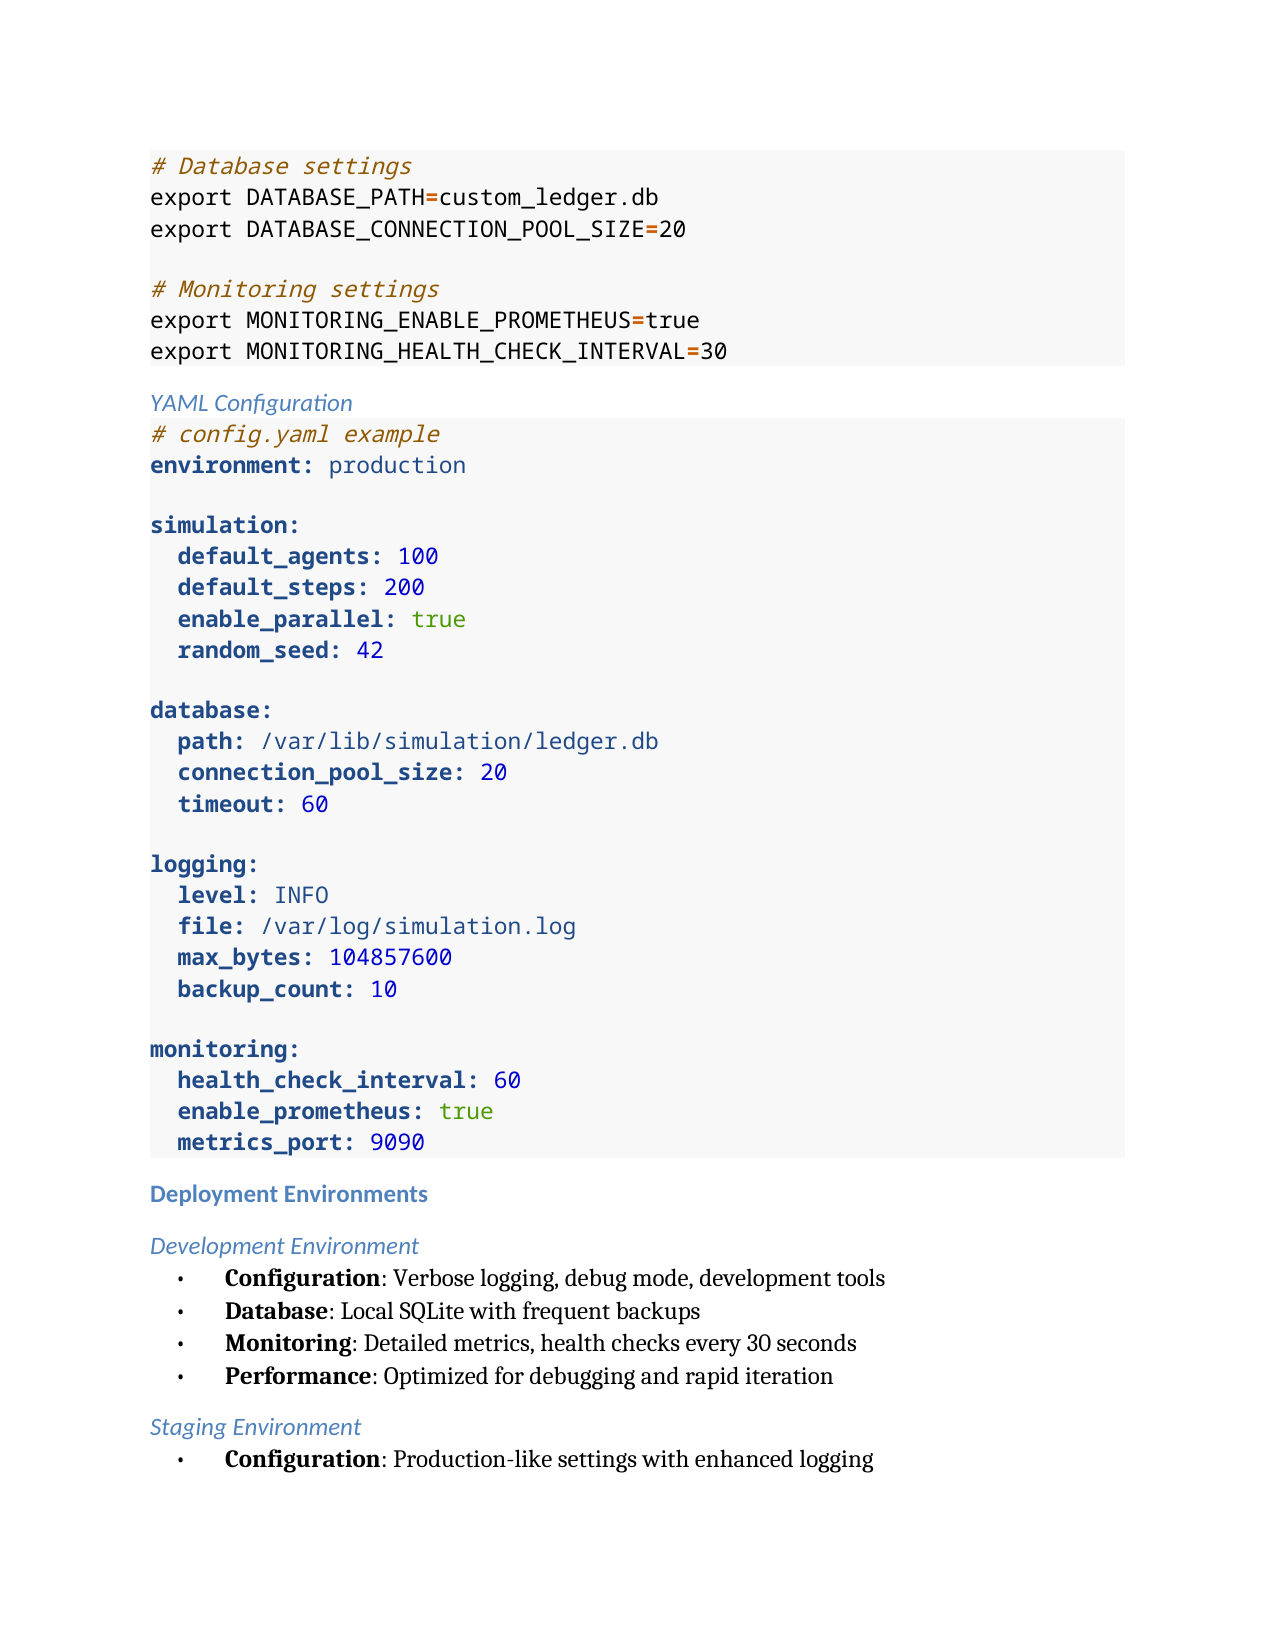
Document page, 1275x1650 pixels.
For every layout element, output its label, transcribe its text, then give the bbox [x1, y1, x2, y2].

text # config.yaml example environment: production simulation: default_agents: 100 default_steps: 200 enable_parallel: true random_seed: 42 database: path: /var/lib/simulation/ledger.db connection_pool_size: 20 timeout: 60 logging: level: INFO file: /var/log/simulation.log max_bytes: 104857600 backup_count: 10 monitoring: health_check_interval: 60 enable_prometheus: true metrics_port: 9090 [150, 418, 1125, 1158]
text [150, 150, 1125, 366]
list Configuration: Verbose logging, debug mode, development tools [175, 1264, 1125, 1293]
subtitle Deployment Environments [150, 1178, 1125, 1209]
list Monitoring: Detailed metrics, health checks every 30 seconds [175, 1329, 1125, 1358]
subtitle YAML Configuration [150, 387, 1125, 418]
list Database: Local SQLite with frequent backups [175, 1297, 1125, 1325]
list Configuration: Production-like settings with enhanced logging [175, 1445, 1125, 1474]
list Performance: Optimized for debugging and rapid iteration [175, 1362, 1125, 1390]
subtitle Development Environment [150, 1230, 1125, 1260]
subtitle Staging Environment [150, 1411, 1125, 1442]
